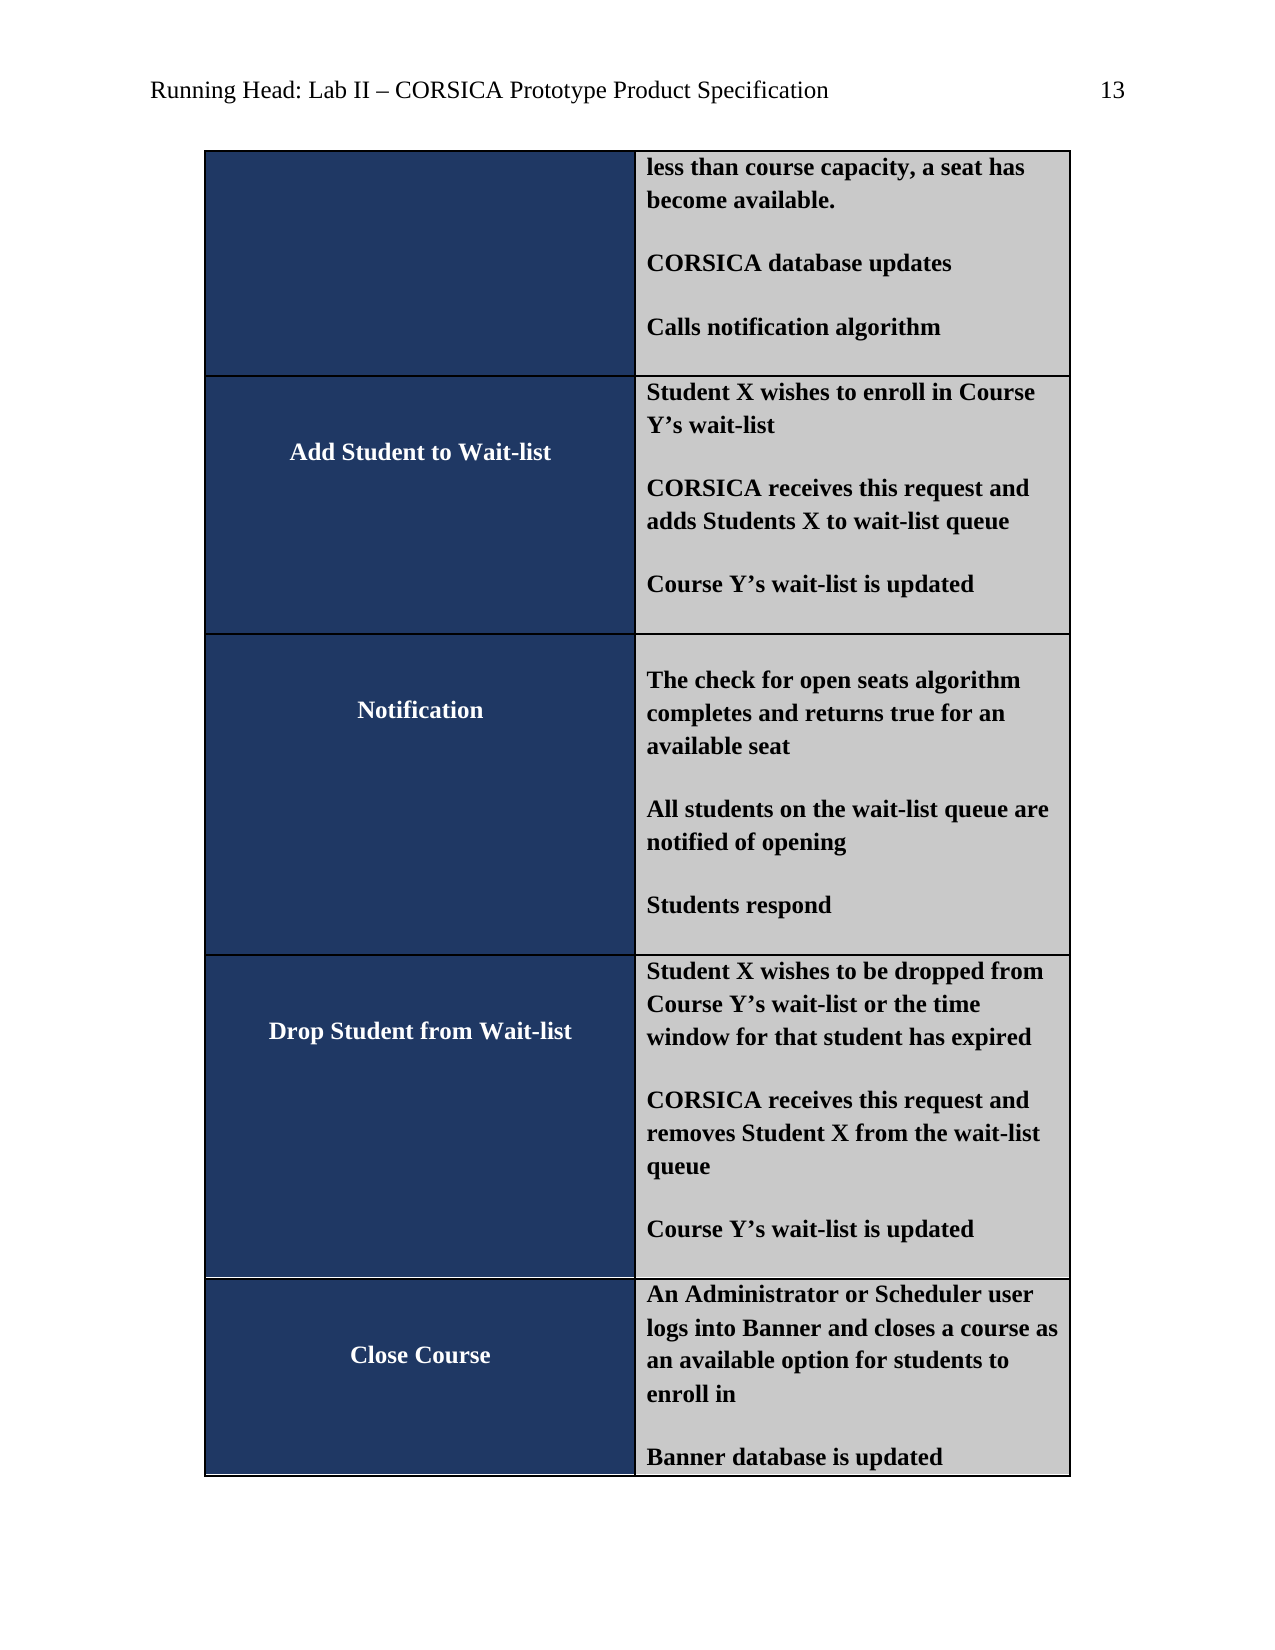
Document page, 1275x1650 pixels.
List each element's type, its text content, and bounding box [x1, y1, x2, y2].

table_cell Add Student to Wait-list [206, 377, 634, 633]
table_cell Notification [206, 635, 634, 954]
table_cell Close Course [206, 1280, 634, 1474]
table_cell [206, 152, 634, 375]
table_cell The check for open seats algorithm completes and returns true for an available seat All students on the wait-list queue are notified of opening Students respond [636, 635, 1069, 954]
table_cell Student X wishes to enroll in Course Y’s wait-list CORSICA receives this request and adds Students X to wait-list queue Course Y’s wait-list is updated [636, 377, 1069, 633]
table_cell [636, 1280, 1069, 1474]
table_cell Student X wishes to be dropped from Course Y’s wait-list or the time window for that student has expired CORSICA receives this request and removes Student X from the wait-list queue Course Y’s wait-list is updated [636, 956, 1069, 1277]
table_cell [636, 152, 1069, 375]
table_cell Drop Student from Wait-list [206, 956, 634, 1277]
